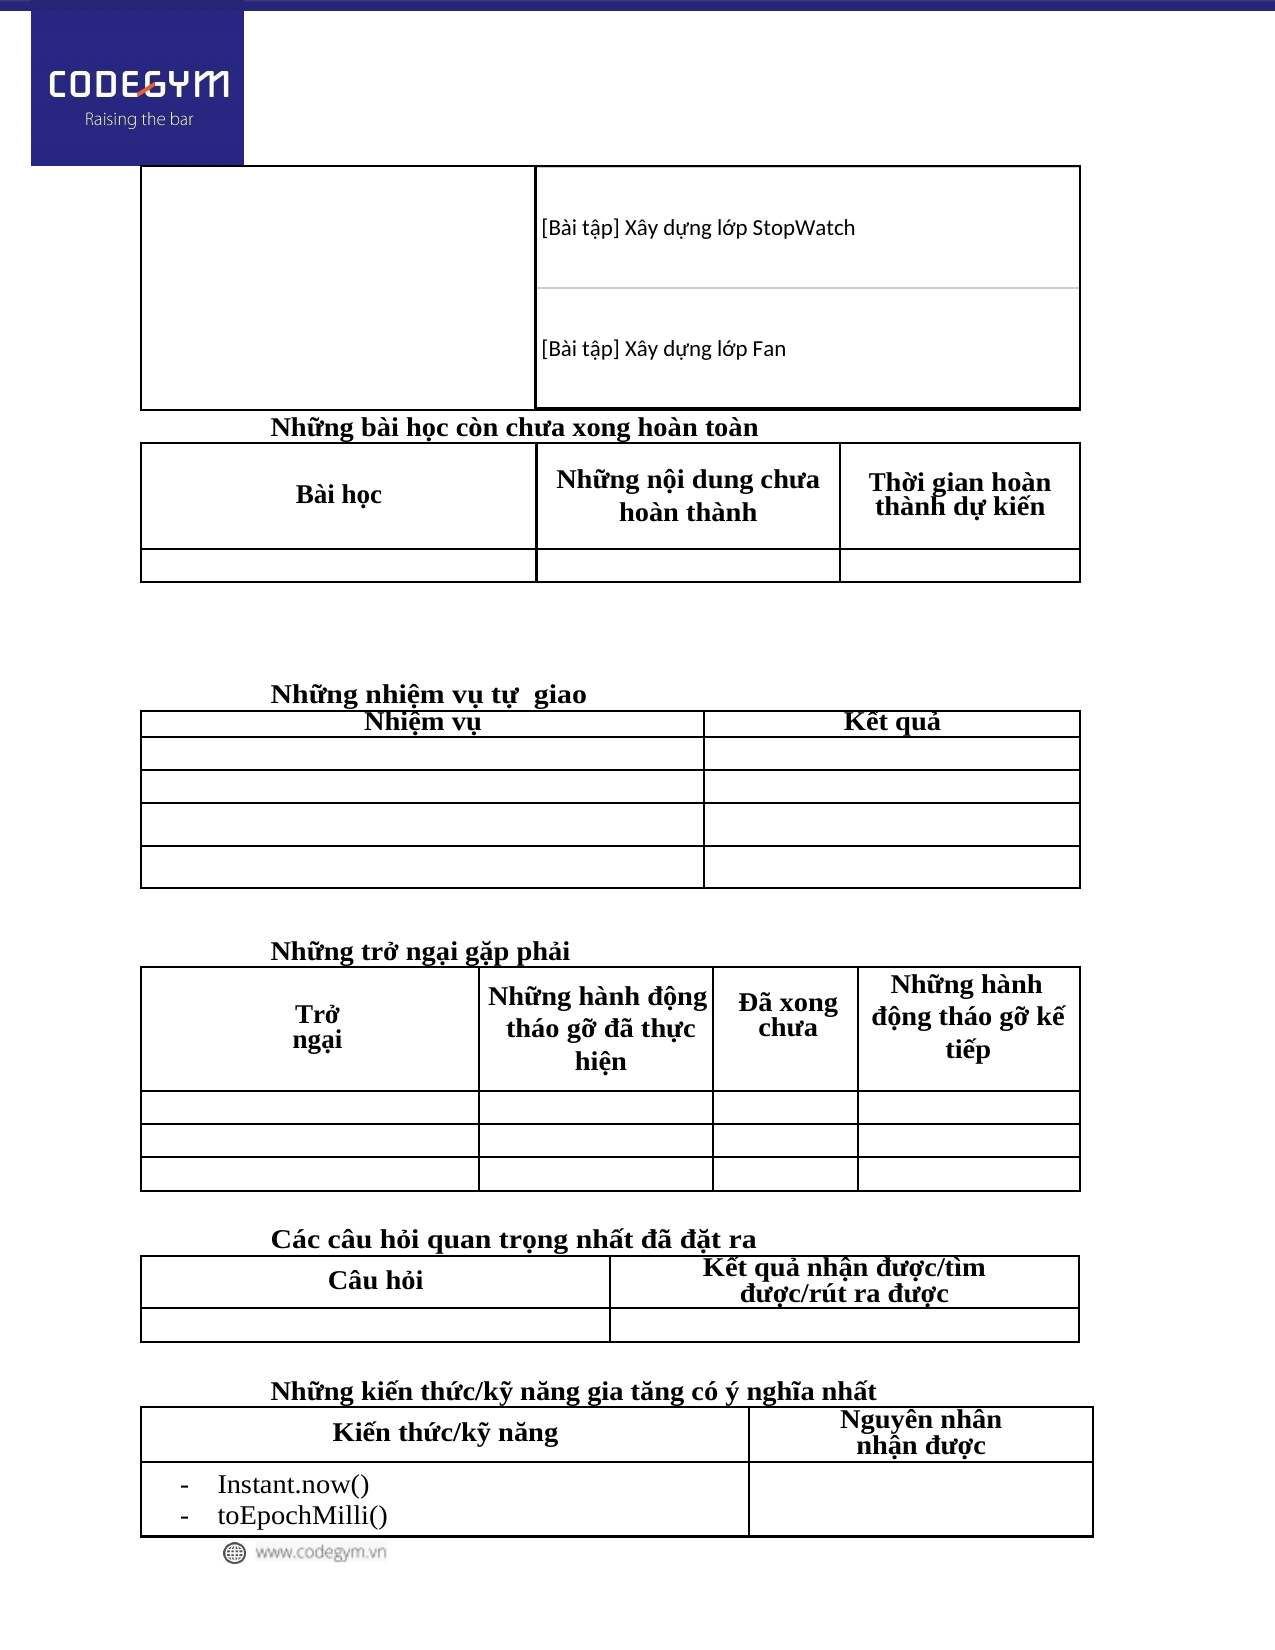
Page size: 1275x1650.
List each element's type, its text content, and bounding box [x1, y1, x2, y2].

table_cell [142, 1125, 478, 1156]
table_cell [480, 1125, 712, 1156]
table_cell [538, 550, 839, 581]
table_cell [142, 167, 534, 409]
table_cell [142, 1158, 478, 1189]
table_cell [705, 738, 1079, 769]
table_header Những hành động tháo gỡ kế tiếp [859, 968, 1079, 1090]
table_header Đã xong chưa [714, 968, 857, 1090]
text Những nhiệm vụ tự giao [270, 678, 1131, 709]
table_header Những nội dung chưa hoàn thành [538, 444, 839, 548]
table_header Nguyên nhân nhận được [750, 1408, 1092, 1461]
table_header Câu hỏi [142, 1257, 609, 1307]
text Những trở ngại gặp phải [270, 934, 1131, 966]
table_header Bài học [142, 444, 535, 548]
subtitle Những bài học còn chưa xong hoàn toàn [270, 411, 1131, 442]
table_cell [714, 1125, 857, 1156]
table_header Trở ngại [142, 968, 478, 1090]
table_cell [142, 1092, 478, 1123]
table_cell [714, 1092, 857, 1123]
table_cell [859, 1158, 1079, 1189]
picture [0, 0, 1275, 166]
table_cell [859, 1092, 1079, 1123]
table_cell [142, 804, 703, 844]
table_cell [480, 1092, 712, 1123]
text Những kiến thức/kỹ năng gia tăng có ý nghĩa nhất [270, 1375, 1131, 1406]
picture [223, 1535, 1246, 1636]
table_cell [142, 1309, 609, 1341]
table_header Kết quả [705, 712, 1079, 736]
table_cell [142, 771, 703, 802]
table_header Những hành động tháo gỡ đã thực hiện [480, 968, 712, 1090]
table_cell [142, 738, 703, 769]
table_cell [859, 1125, 1079, 1156]
table_cell [142, 847, 703, 887]
table_header Thời gian hoàn thành dự kiến [841, 444, 1079, 548]
table_header Nhiệm vụ [142, 712, 703, 736]
table_cell [705, 847, 1079, 887]
table_cell [841, 550, 1079, 581]
table_cell [142, 550, 535, 581]
table_header Kiến thức/kỹ năng [142, 1408, 748, 1461]
table_cell [611, 1309, 1078, 1341]
table_cell [714, 1158, 857, 1189]
table_cell [705, 771, 1079, 802]
table_cell [705, 804, 1079, 844]
table_cell [750, 1463, 1092, 1535]
table_header Kết quả nhận được/tìm được/rút ra được [611, 1257, 1078, 1307]
table_cell [480, 1158, 712, 1189]
text Các câu hỏi quan trọng nhất đã đặt ra [270, 1223, 1131, 1255]
